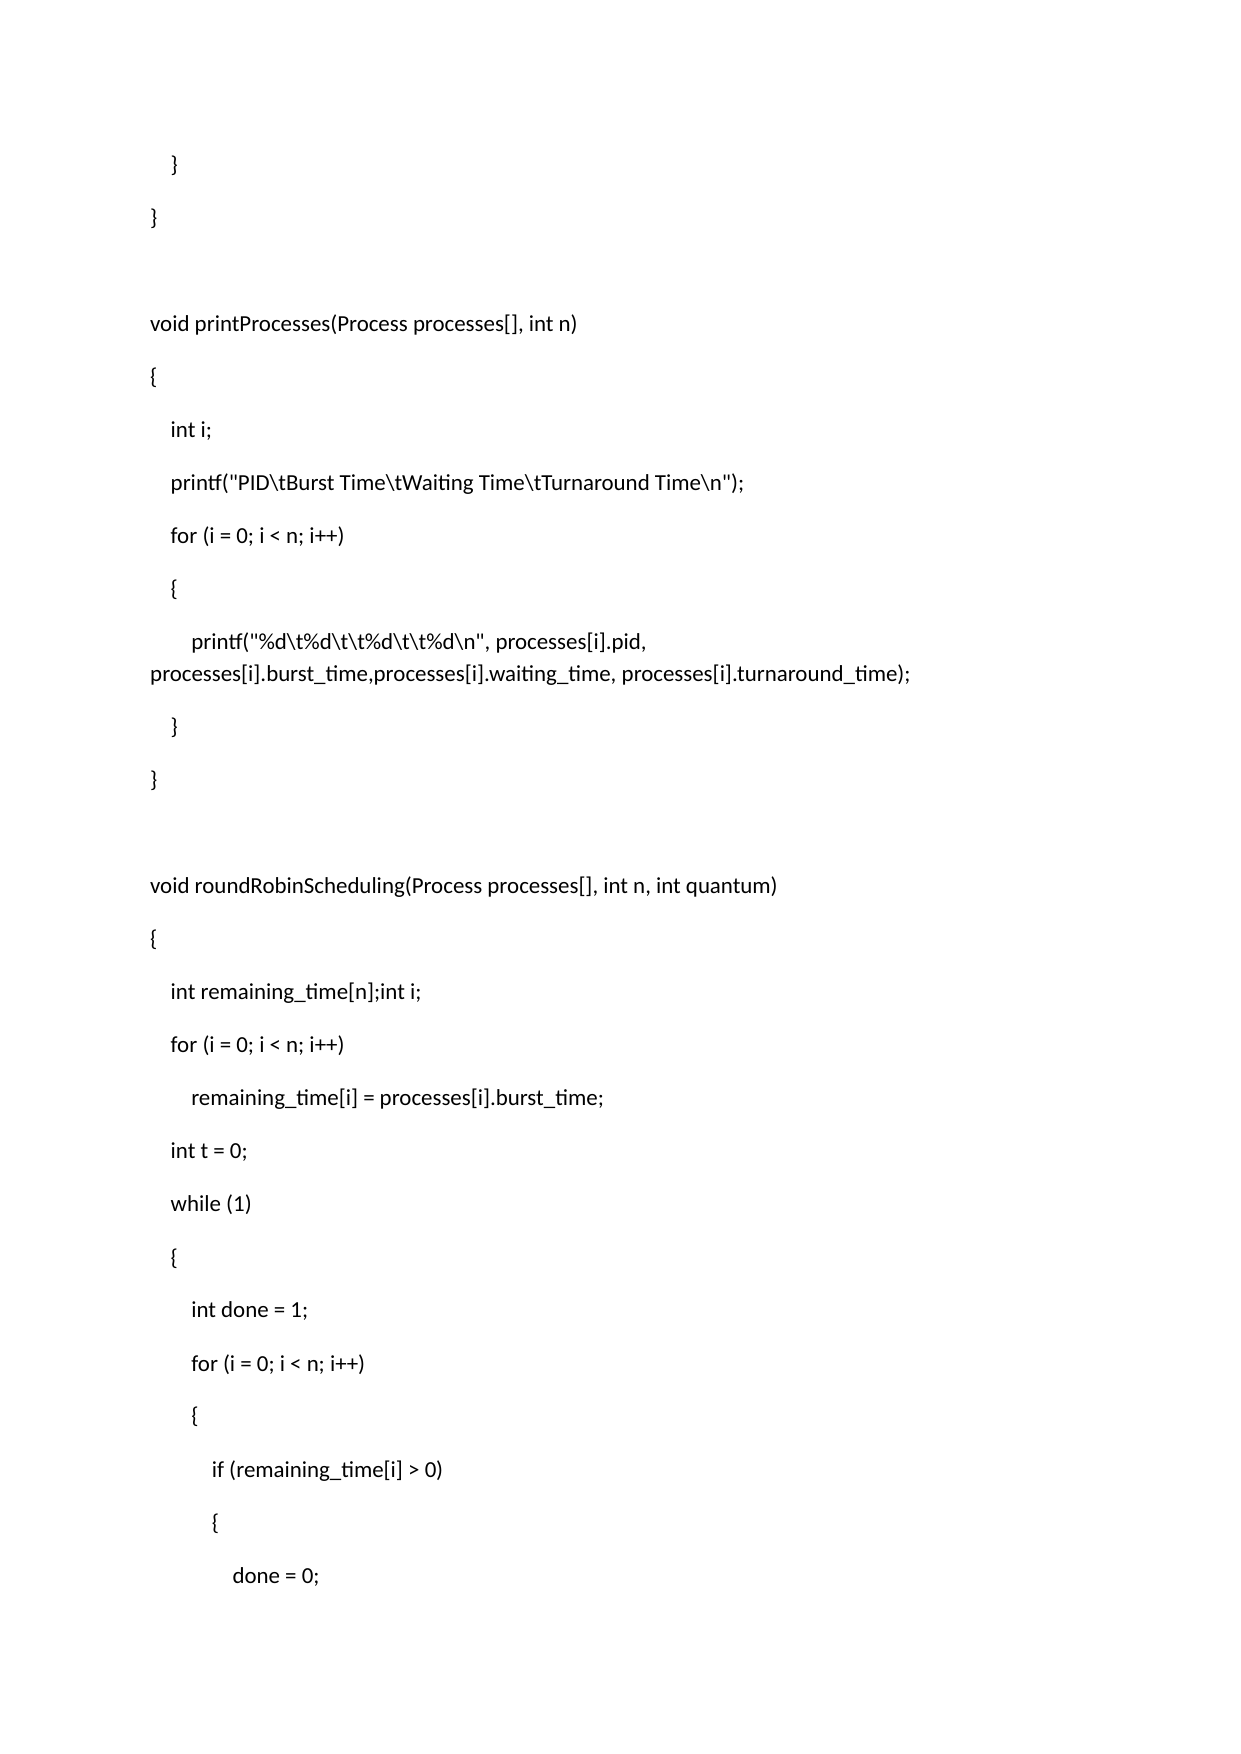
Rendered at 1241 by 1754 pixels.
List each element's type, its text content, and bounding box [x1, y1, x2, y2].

text int remaining_time[n];int i; [150, 977, 1090, 1006]
text if (remaining_time[i] > 0) [150, 1455, 1090, 1483]
text printf("%d\t%d\t\t%d\t\t%d\n", processes[i].pid, processes[i].burst_time,processes[i].waiting_time, processes[i].turnaround_time); [150, 627, 1090, 687]
text int i; [150, 415, 1090, 443]
text done = 0; [150, 1561, 1090, 1589]
text } [150, 203, 1090, 231]
text } [150, 712, 1090, 740]
text for (i = 0; i < n; i++) [150, 1349, 1090, 1377]
text { [150, 1508, 1090, 1536]
text for (i = 0; i < n; i++) [150, 521, 1090, 549]
text { [150, 574, 1090, 602]
text { [150, 362, 1090, 390]
text { [150, 1243, 1090, 1271]
text { [150, 924, 1090, 952]
text void printProcesses(Process processes[], int n) [150, 309, 1090, 337]
text printf("PID\tBurst Time\tWaiting Time\tTurnaround Time\n"); [150, 468, 1090, 496]
text int t = 0; [150, 1137, 1090, 1164]
text while (1) [150, 1189, 1090, 1218]
text remaining_time[i] = processes[i].burst_time; [150, 1083, 1090, 1112]
text void roundRobinScheduling(Process processes[], int n, int quantum) [150, 871, 1090, 899]
text for (i = 0; i < n; i++) [150, 1031, 1090, 1058]
text } [150, 765, 1090, 793]
text int done = 1; [150, 1296, 1090, 1324]
text } [150, 150, 1090, 178]
text { [150, 1402, 1090, 1430]
